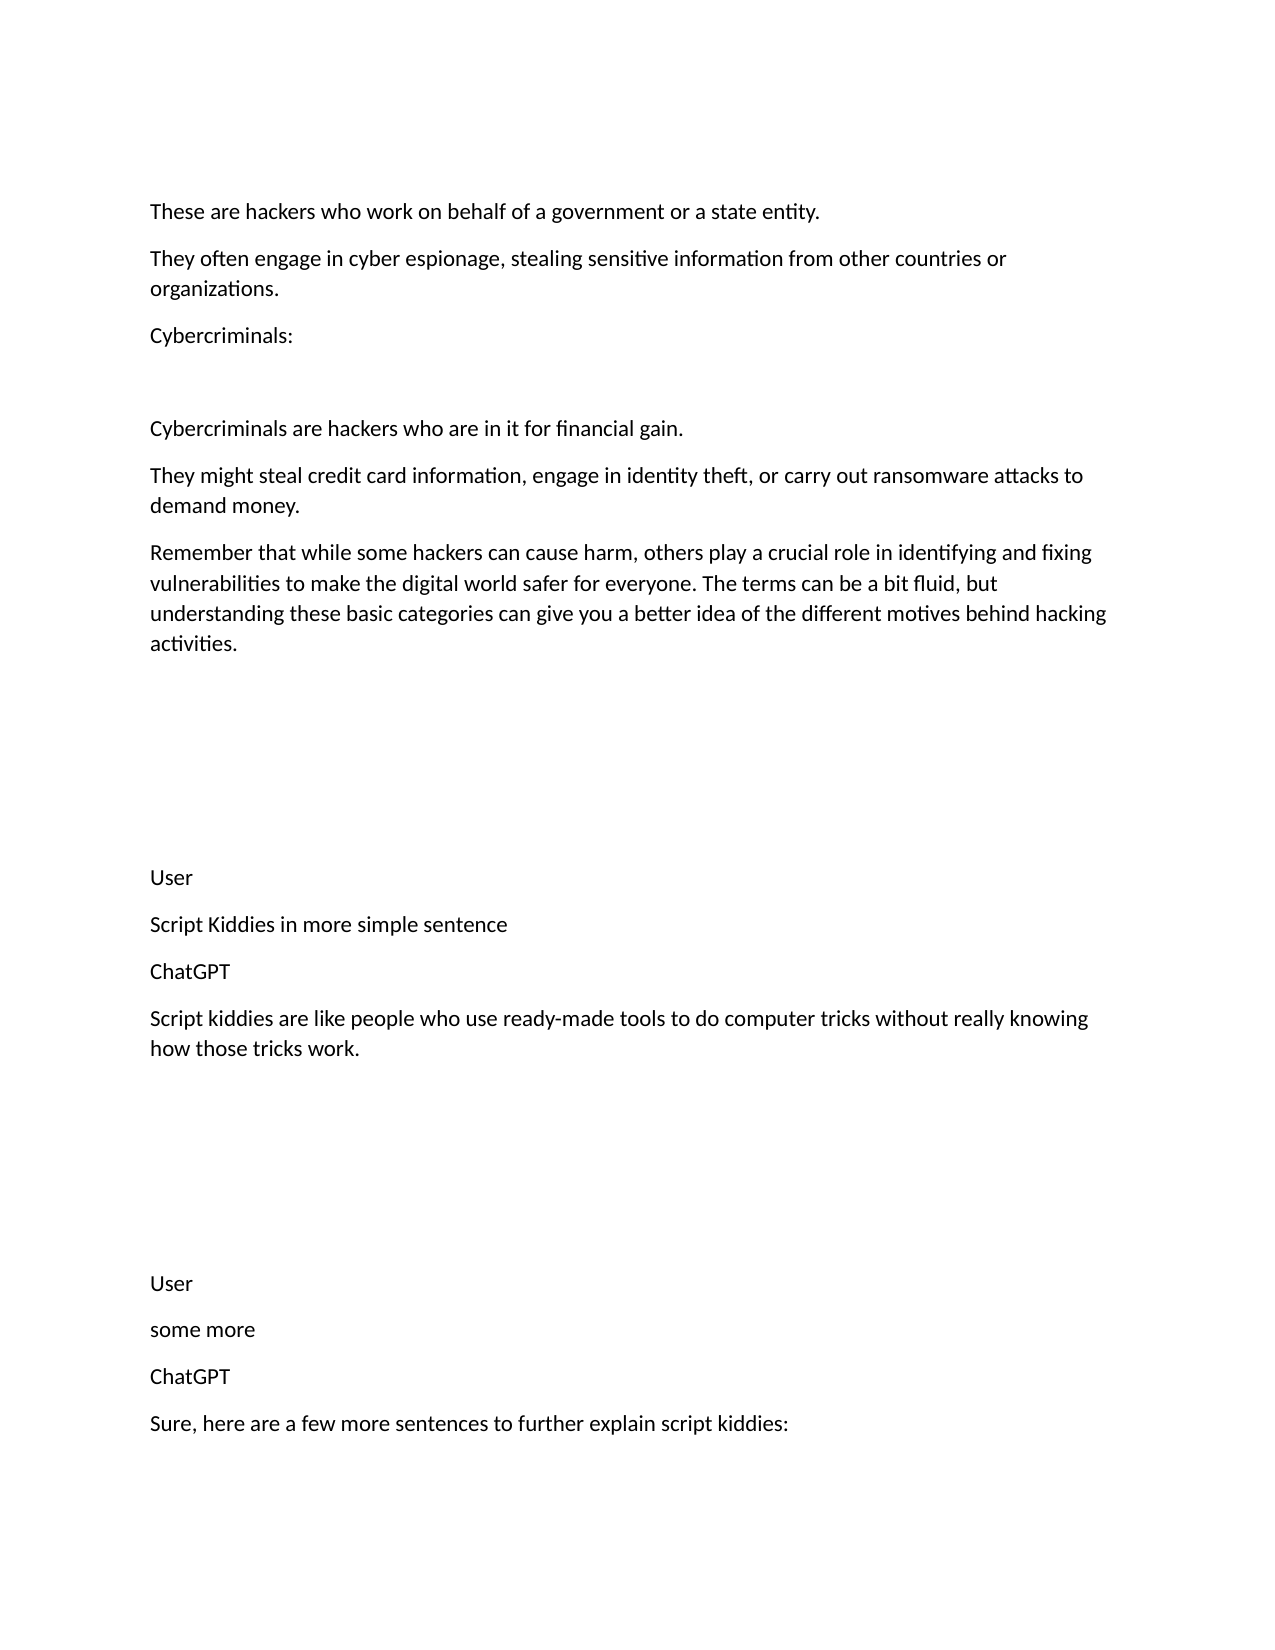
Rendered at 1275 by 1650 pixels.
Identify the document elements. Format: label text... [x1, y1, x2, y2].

text Sure, here are a few more sentences to further explain script kiddies: [150, 1409, 1125, 1437]
text Remember that while some hackers can cause harm, others play a crucial role in identifying and fixing vulnerabilities to make the digital world safer for everyone. The terms can be a bit fluid, but understanding these basic categories can give you a better idea of the different motives behind hacking activities. [150, 538, 1125, 657]
text User [150, 863, 1125, 892]
text User [150, 1269, 1125, 1297]
text ChatGPT [150, 1362, 1125, 1391]
text Script Kiddies in more simple sentence [150, 910, 1125, 938]
text They often engage in cyber espionage, stealing sensitive information from other countries or organizations. [150, 244, 1125, 302]
text Cybercriminals: [150, 321, 1125, 349]
text Script kiddies are like people who use ready-made tools to do computer tricks without really knowing how those tricks work. [150, 1004, 1125, 1062]
text They might steal credit card information, engage in identity theft, or carry out ransomware attacks to demand money. [150, 461, 1125, 520]
text Cybercriminals are hackers who are in it for financial gain. [150, 414, 1125, 443]
text some more [150, 1316, 1125, 1344]
text These are hackers who work on behalf of a government or a state entity. [150, 197, 1125, 225]
text ChatGPT [150, 957, 1125, 985]
